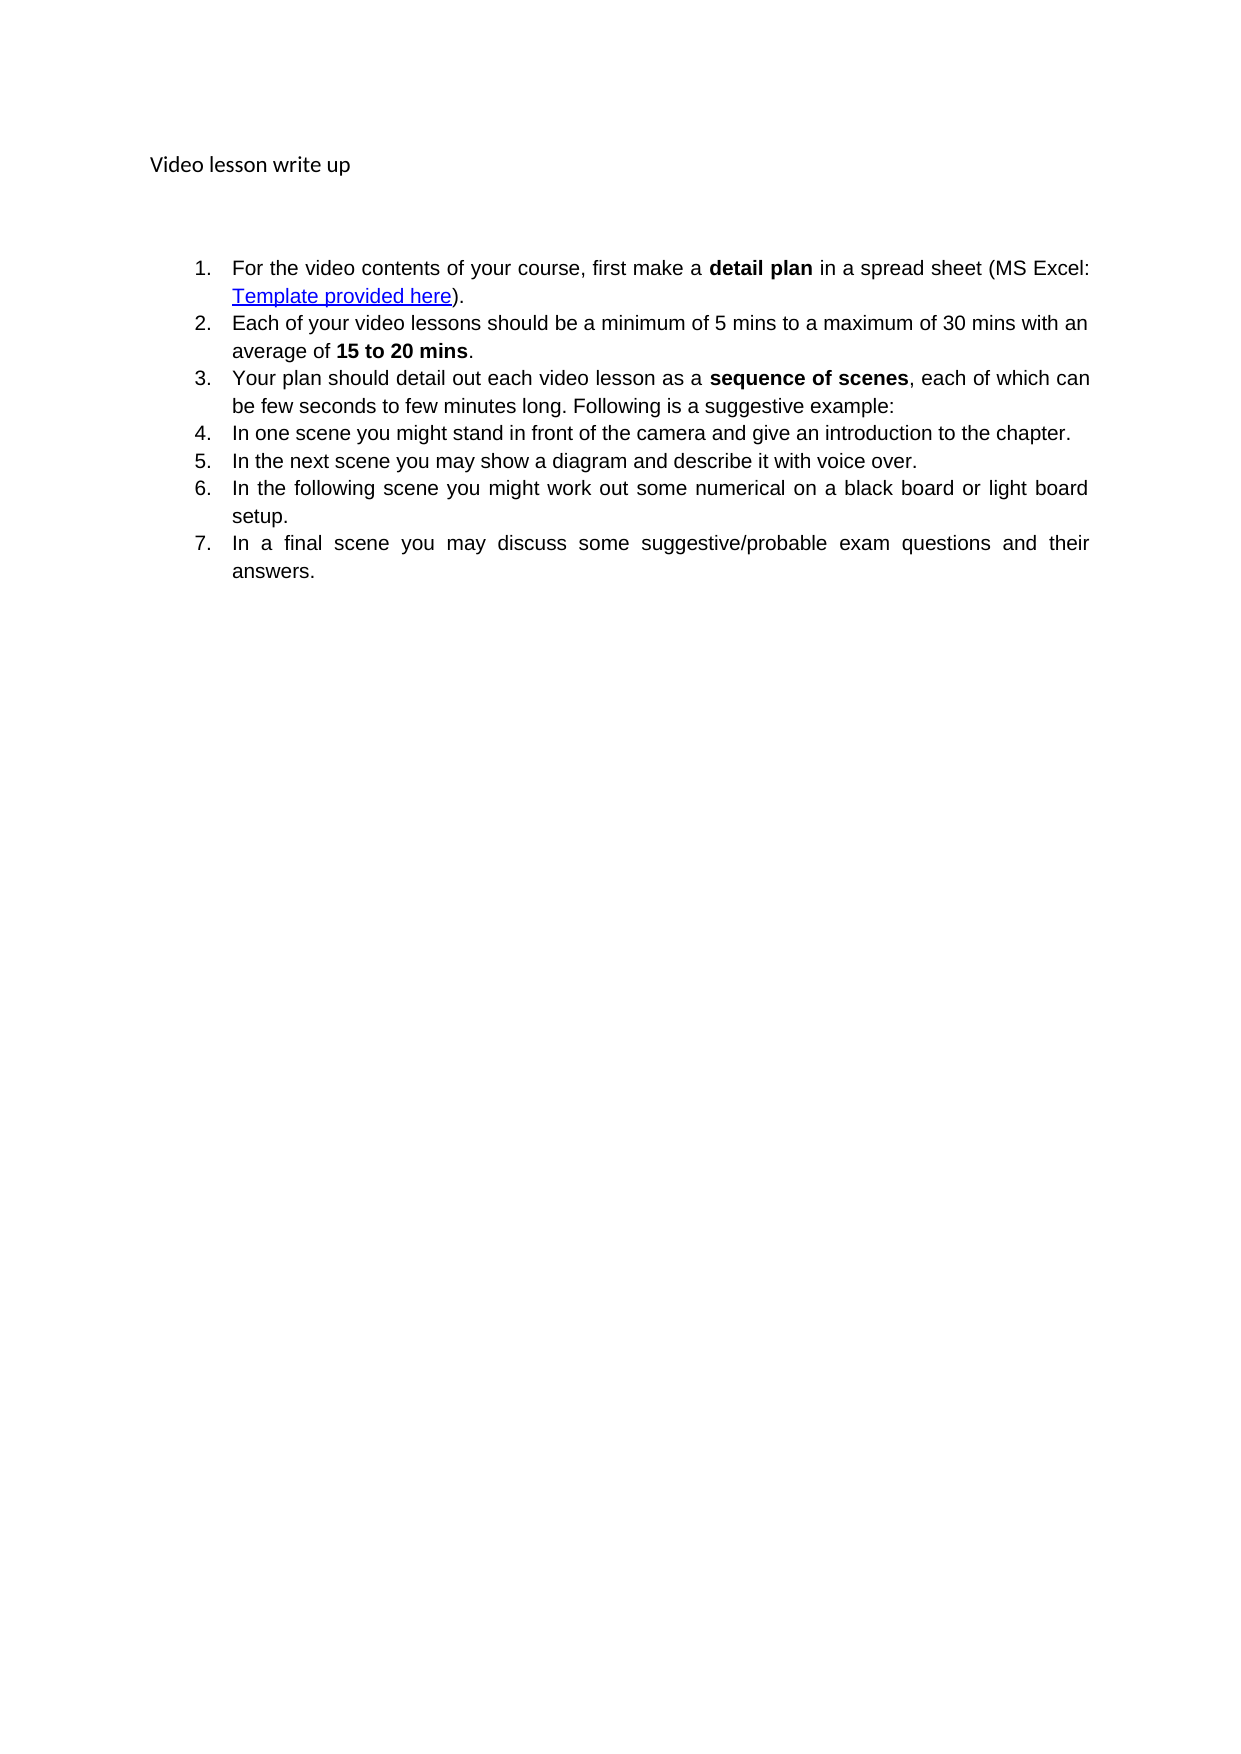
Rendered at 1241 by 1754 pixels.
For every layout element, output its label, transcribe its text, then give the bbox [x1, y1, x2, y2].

list Each of your video lessons should be a minimum of 5 mins to a maximum of 30 mins with an average of 15 to 20 mins. [194, 311, 1090, 362]
list Your plan should detail out each video lesson as a sequence of scenes, each of which can be few seconds to few minutes long. Following is a suggestive example: [194, 366, 1090, 417]
text Video lesson write up [150, 150, 1090, 178]
list For the video contents of your course, first make a detail plan in a spread sheet (MS Excel: Template provided here). [194, 256, 1090, 307]
list In the next scene you may show a diagram and describe it with voice over. [194, 448, 1090, 472]
list In one scene you might stand in front of the camera and give an introduction to the chapter. [194, 421, 1090, 445]
list In the following scene you might work out some numerical on a black board or light board setup. [194, 476, 1090, 527]
list In a final scene you may discuss some suggestive/probable exam questions and their answers. [194, 531, 1090, 582]
